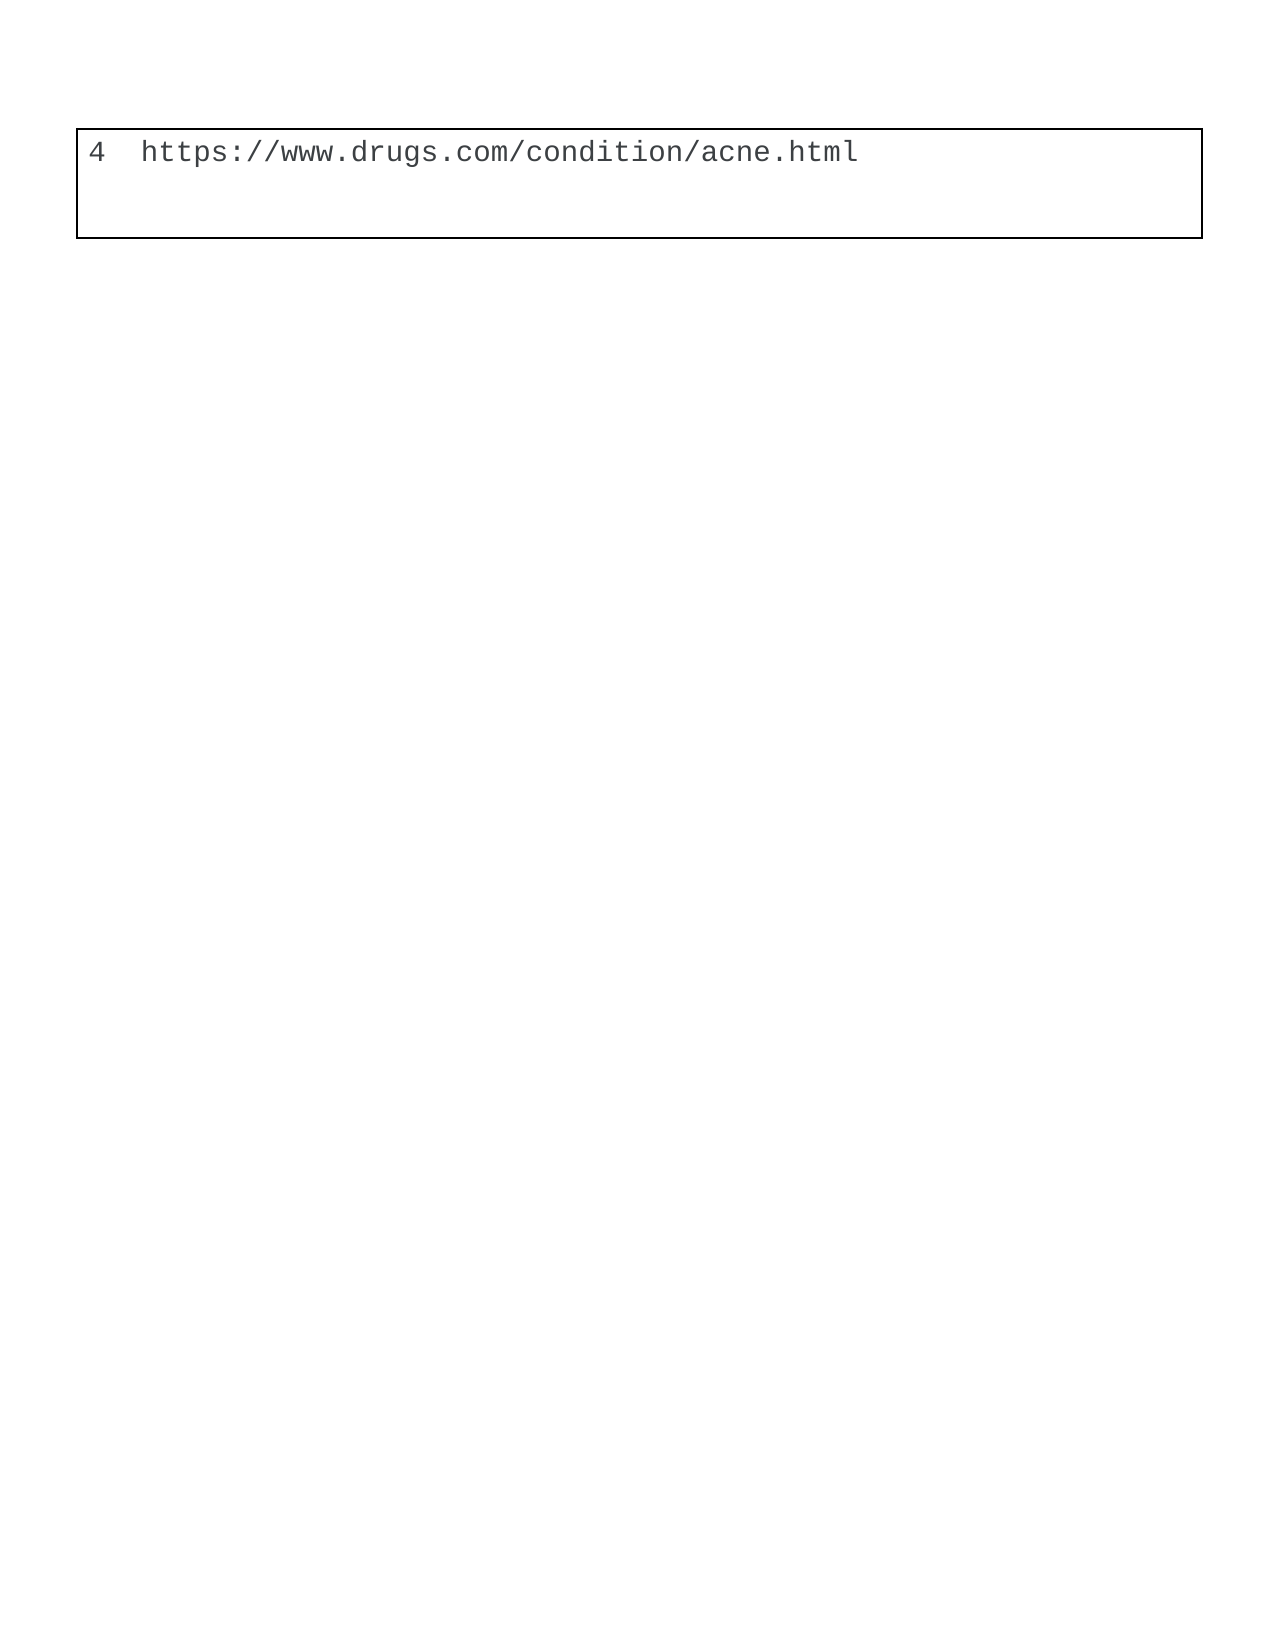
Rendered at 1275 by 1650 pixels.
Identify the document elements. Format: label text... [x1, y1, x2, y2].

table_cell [140, 130, 1032, 237]
table_cell 4 [78, 130, 139, 237]
table_cell [1032, 130, 1201, 237]
